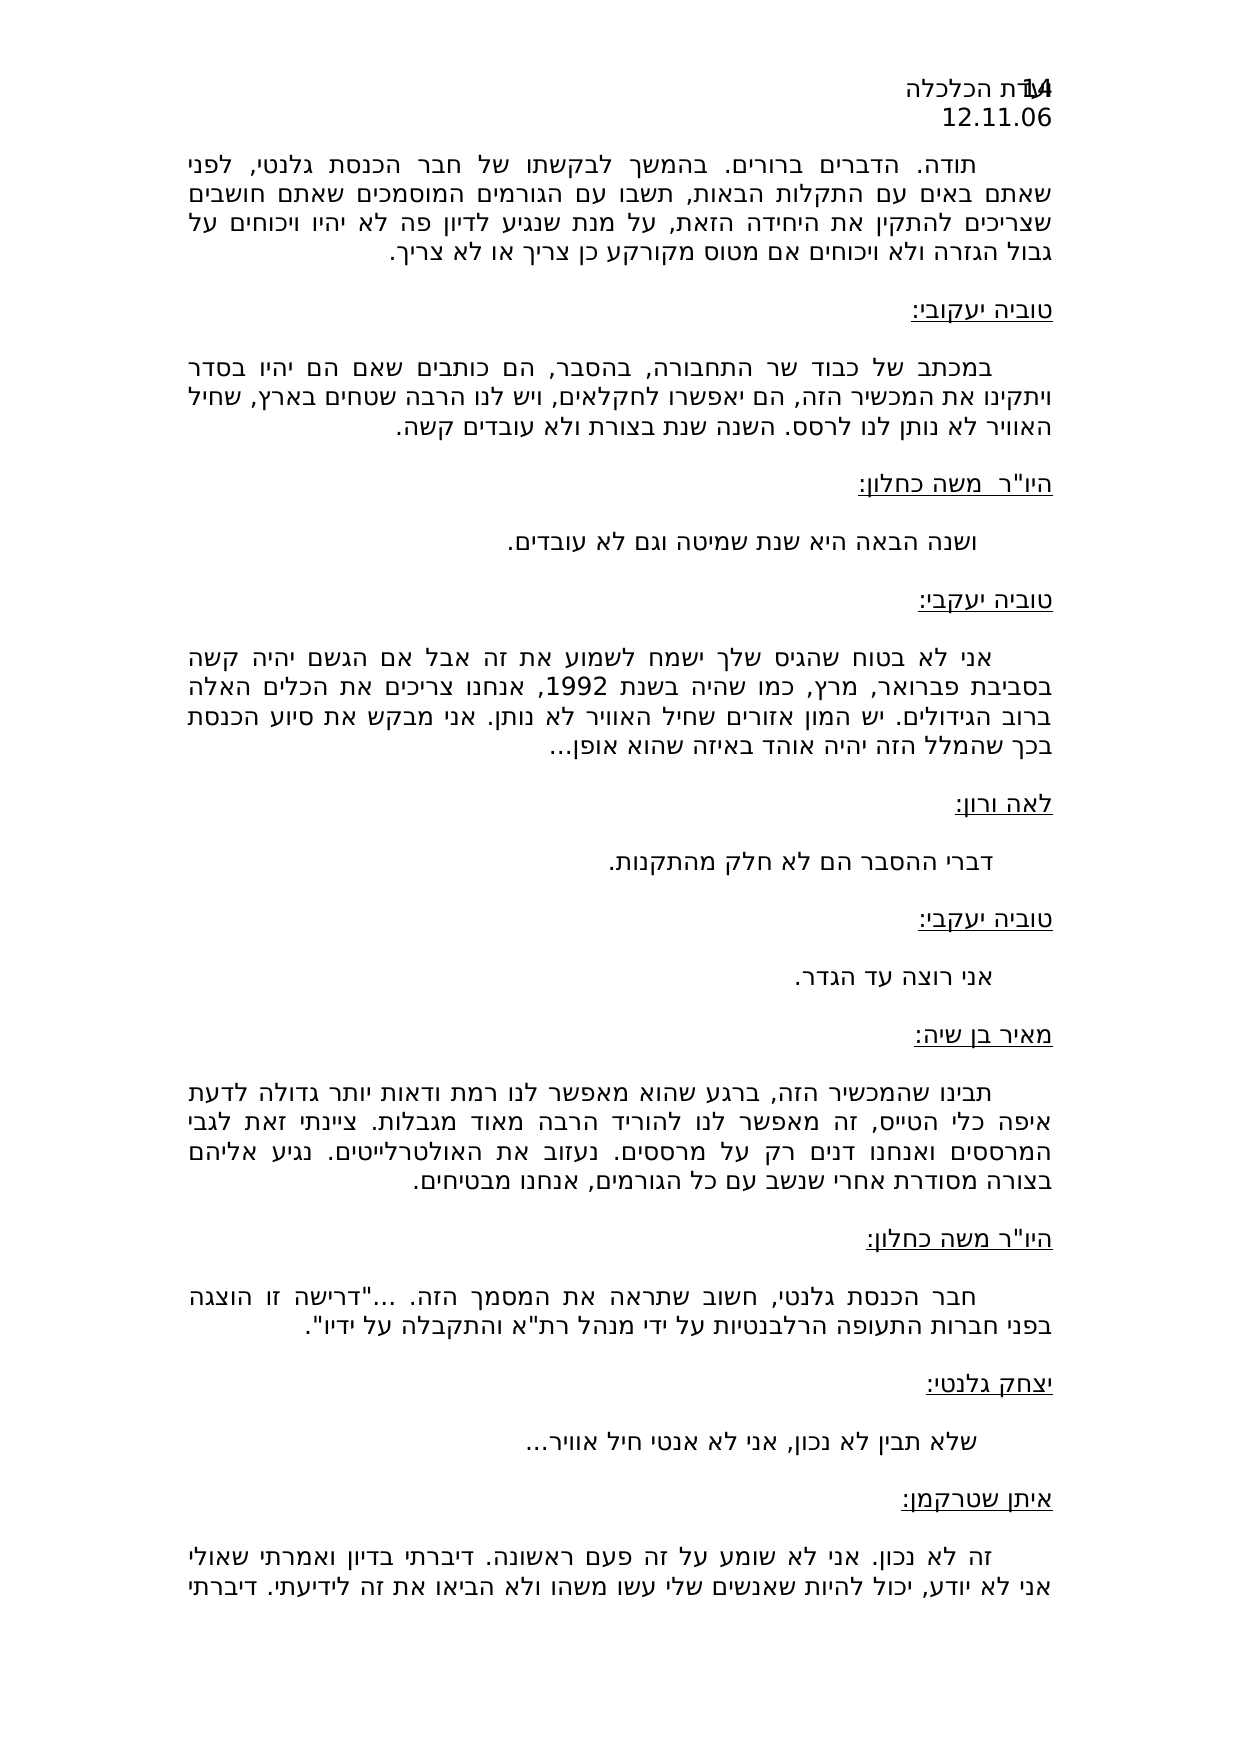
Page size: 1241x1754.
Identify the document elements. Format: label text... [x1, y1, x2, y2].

text אני רוצה עד הגדר. [187, 962, 1053, 992]
text לאה ורון: [187, 789, 1053, 818]
text היו"ר משה כחלון: [187, 469, 1053, 499]
text ושנה הבאה היא שנת שמיטה וגם לא עובדים. [187, 527, 1053, 557]
text היו"ר משה כחלון: [187, 1224, 1053, 1253]
text איתן שטרקמן: [187, 1484, 1053, 1514]
text תבינו שהמכשיר הזה, ברגע שהוא מאפשר לנו רמת ודאות יותר גדולה לדעת איפה כלי הטייס, זה מאפשר לנו להוריד הרבה מאוד מגבלות. ציינתי זאת לגבי המרססים ואנחנו דנים רק על מרססים. נעזוב את האולטרלייטים. נגיע אליהם בצורה מסודרת אחרי שנשב עם כל הגורמים, אנחנו מבטיחים. [187, 1078, 1053, 1195]
text חבר הכנסת גלנטי, חשוב שתראה את המסמך הזה. ..."דרישה זו הוצגה בפני חברות התעופה הרלבנטיות על ידי מנהל רת"א והתקבלה על ידיו". [187, 1282, 1053, 1340]
text שלא תבין לא נכון, אני לא אנטי חיל אוויר... [187, 1427, 1053, 1456]
text במכתב של כבוד שר התחבורה, בהסבר, הם כותבים שאם הם יהיו בסדר ויתקינו את המכשיר הזה, הם יאפשרו לחקלאים, ויש לנו הרבה שטחים בארץ, שחיל האוויר לא נותן לנו לרסס. השנה שנת בצורת ולא עובדים קשה. [187, 353, 1053, 441]
text תודה. הדברים ברורים. בהמשך לבקשתו של חבר הכנסת גלנטי, לפני שאתם באים עם התקלות הבאות, תשבו עם הגורמים המוסמכים שאתם חושבים שצריכים להתקין את היחידה הזאת, על מנת שנגיע לדיון פה לא יהיו ויכוחים על גבול הגזרה ולא ויכוחים אם מטוס מקורקע כן צריך או לא צריך. [187, 150, 1053, 267]
text טוביה יעקובי: [187, 295, 1053, 324]
text דברי ההסבר הם לא חלק מהתקנות. [187, 847, 1053, 876]
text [187, 1542, 1053, 1601]
text טוביה יעקבי: [187, 585, 1053, 614]
text טוביה יעקבי: [187, 904, 1053, 934]
text אני לא בטוח שהגיס שלך ישמח לשמוע את זה אבל אם הגשם יהיה קשה בסביבת פברואר, מרץ, כמו שהיה בשנת 1992, אנחנו צריכים את הכלים האלה ברוב הגידולים. יש המון אזורים שחיל האוויר לא נותן. אני מבקש את סיוע הכנסת בכך שהמלל הזה יהיה אוהד באיזה שהוא אופן... [187, 643, 1053, 760]
text יצחק גלנטי: [187, 1369, 1053, 1398]
text מאיר בן שיה: [187, 1020, 1053, 1049]
